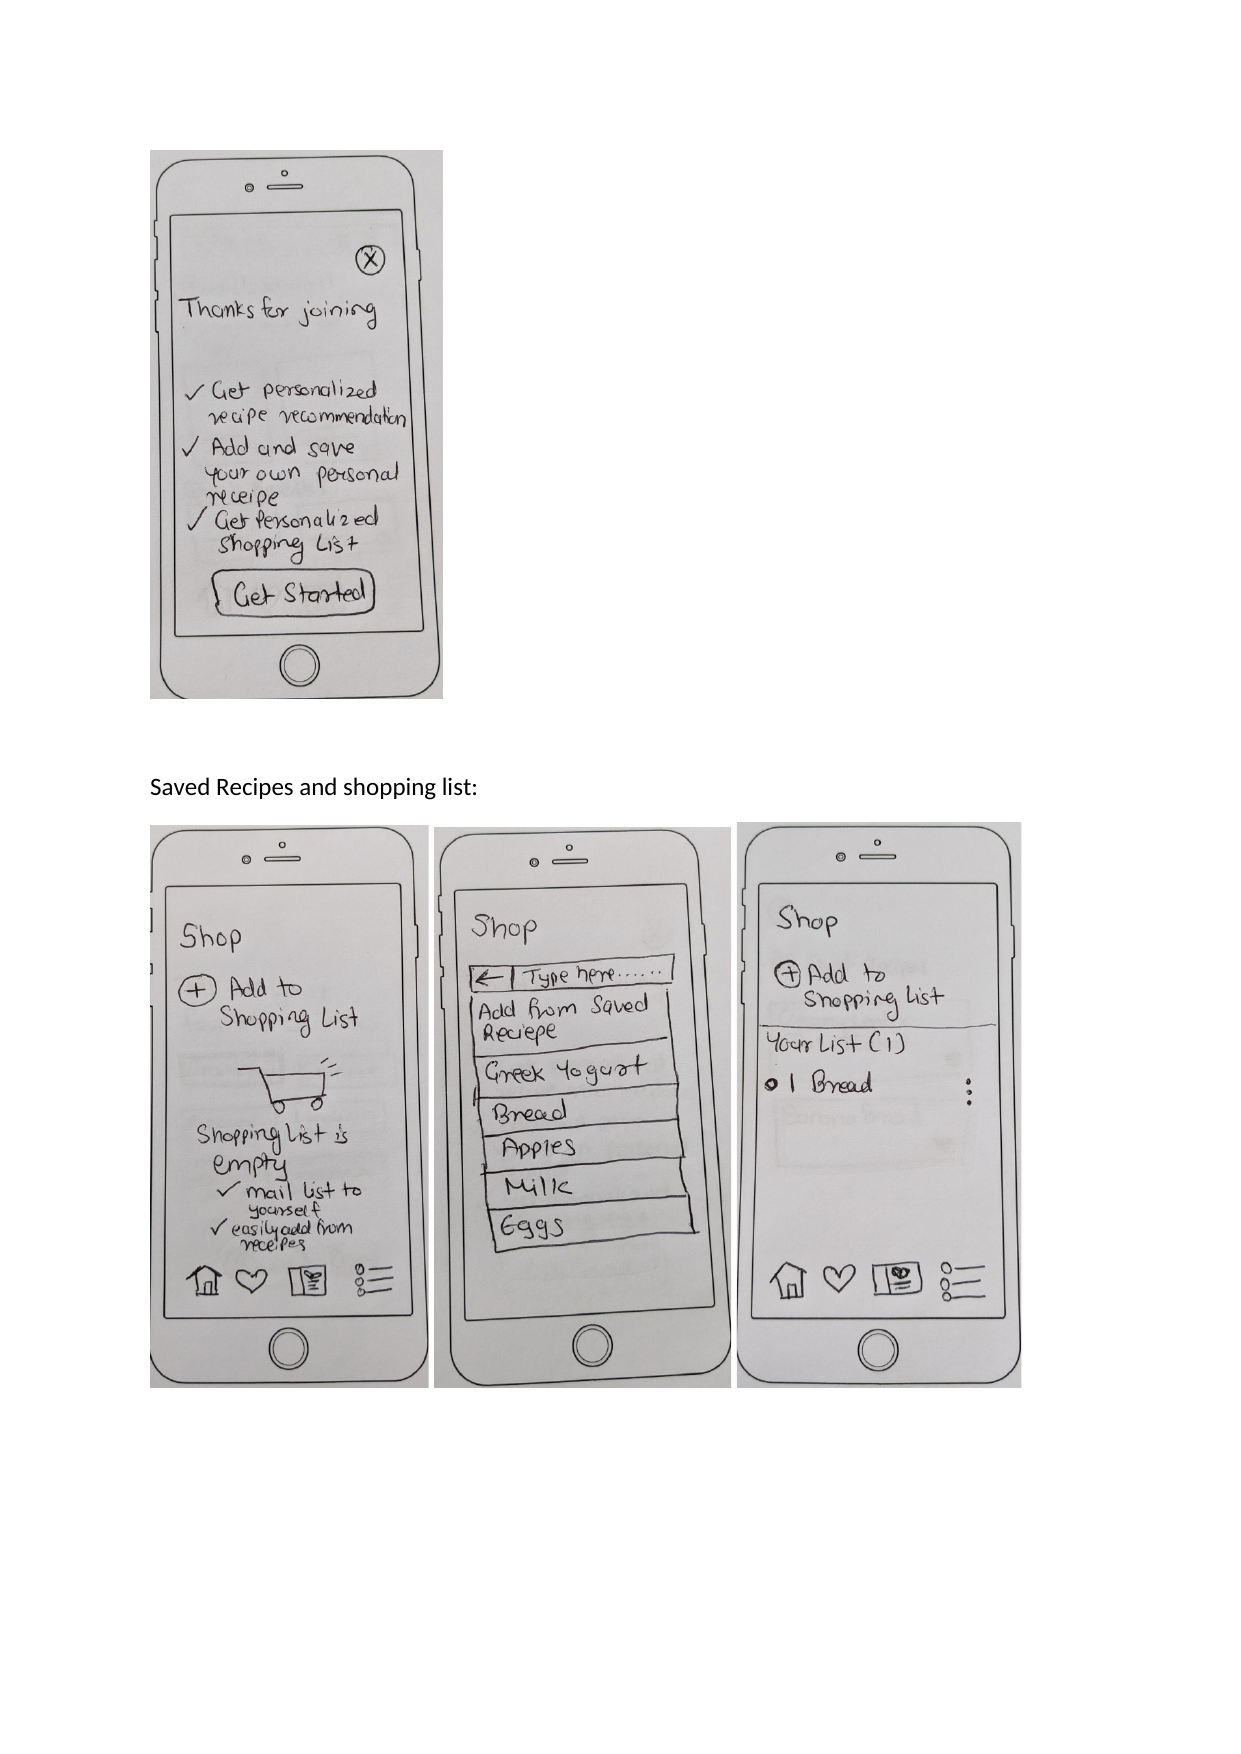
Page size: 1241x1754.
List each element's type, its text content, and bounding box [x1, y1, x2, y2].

picture [150, 150, 443, 699]
picture [150, 825, 429, 1388]
text Saved Recipes and shopping list: [150, 771, 1090, 802]
picture [736, 822, 1022, 1388]
picture [434, 827, 732, 1388]
